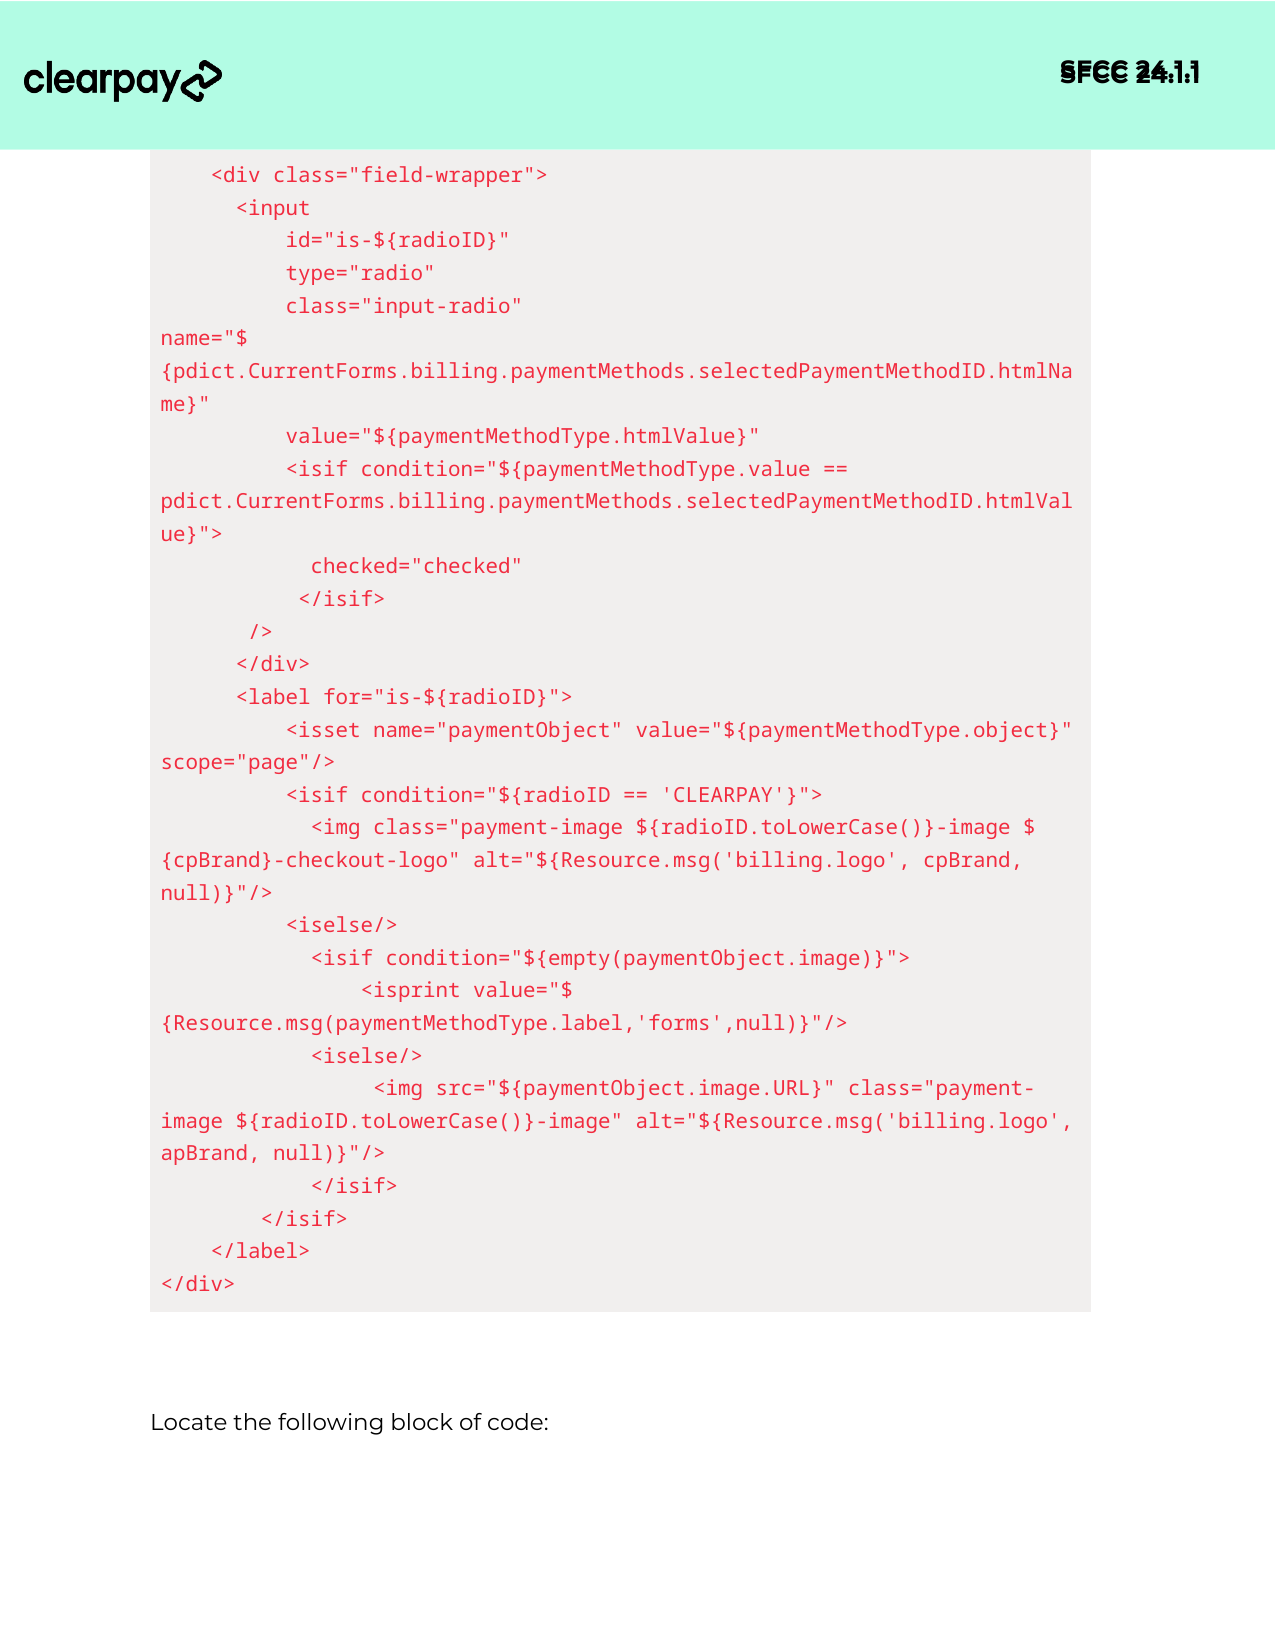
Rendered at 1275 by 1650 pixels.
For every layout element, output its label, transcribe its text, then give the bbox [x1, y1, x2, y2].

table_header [150, 150, 1091, 1312]
text Locate the following block of code: [150, 1408, 1125, 1436]
picture [23, 60, 223, 102]
